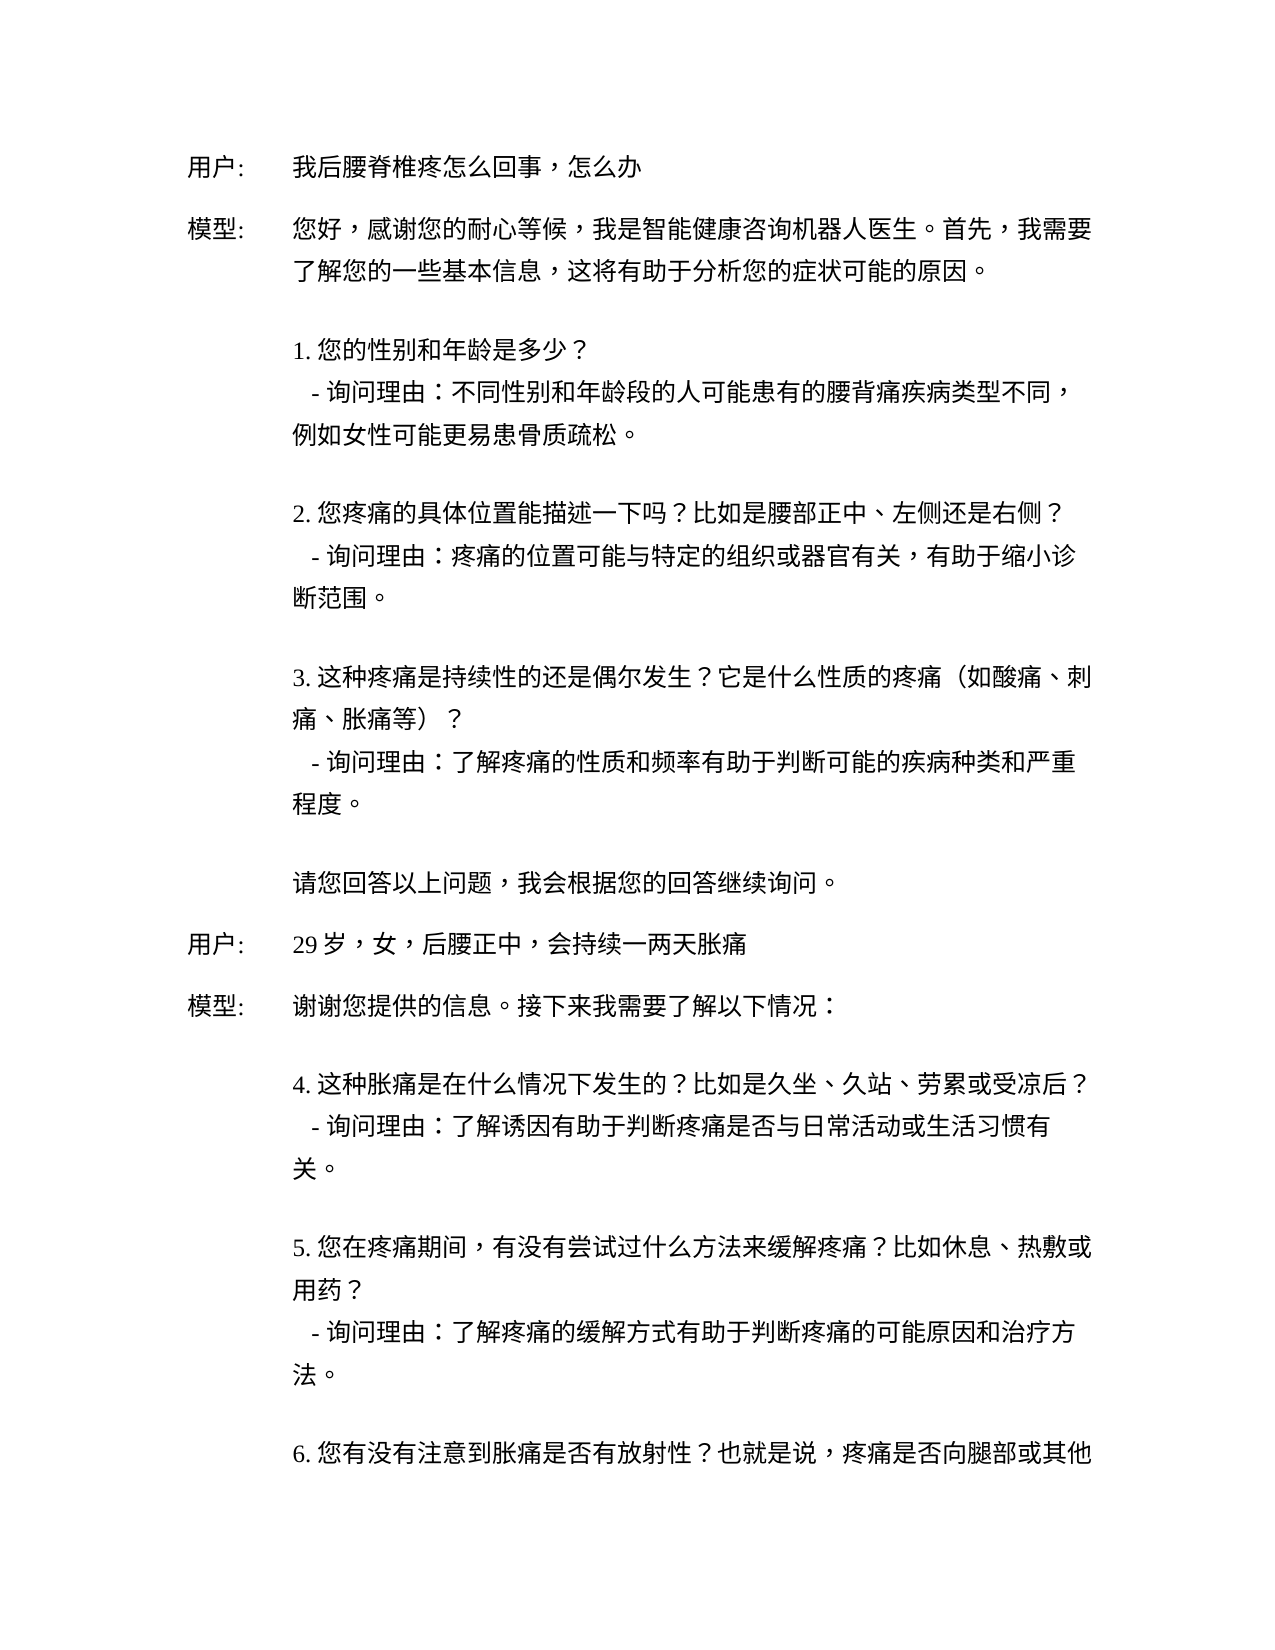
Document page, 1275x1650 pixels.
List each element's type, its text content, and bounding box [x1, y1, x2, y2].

table_cell 模型: [176, 988, 281, 1470]
table_header 用户: [176, 150, 281, 211]
table_cell 29岁，女，后腰正中，会持续一两天胀痛 [281, 927, 1106, 988]
table_header 我后腰脊椎疼怎么回事，怎么办 [281, 150, 1106, 211]
table_cell 您好，感谢您的耐心等候，我是智能健康咨询机器人医生。首先，我需要了解您的一些基本信息，这将有助于分析您的症状可能的原因。 1. 您的性别和年龄是多少？ - 询问理由：不同性别和年龄段的人可能患有的腰背痛疾病类型不同，例如女性可能更易患骨质疏松。 2. 您疼痛的具体位置能描述一下吗？比如是腰部正中、左侧还是右侧？ - 询问理由：疼痛的位置可能与特定的组织或器官有关，有助于缩小诊断范围。 3. 这种疼痛是持续性的还是偶尔发生？它是什么性质的疼痛（如酸痛、刺痛、胀痛等）？ - 询问理由：了解疼痛的性质和频率有助于判断可能的疾病种类和严重程度。 请您回答以上问题，我会根据您的回答继续询问。 [281, 211, 1106, 927]
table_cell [281, 988, 1106, 1470]
table_cell 模型: [176, 211, 281, 927]
table_cell 用户: [176, 927, 281, 988]
